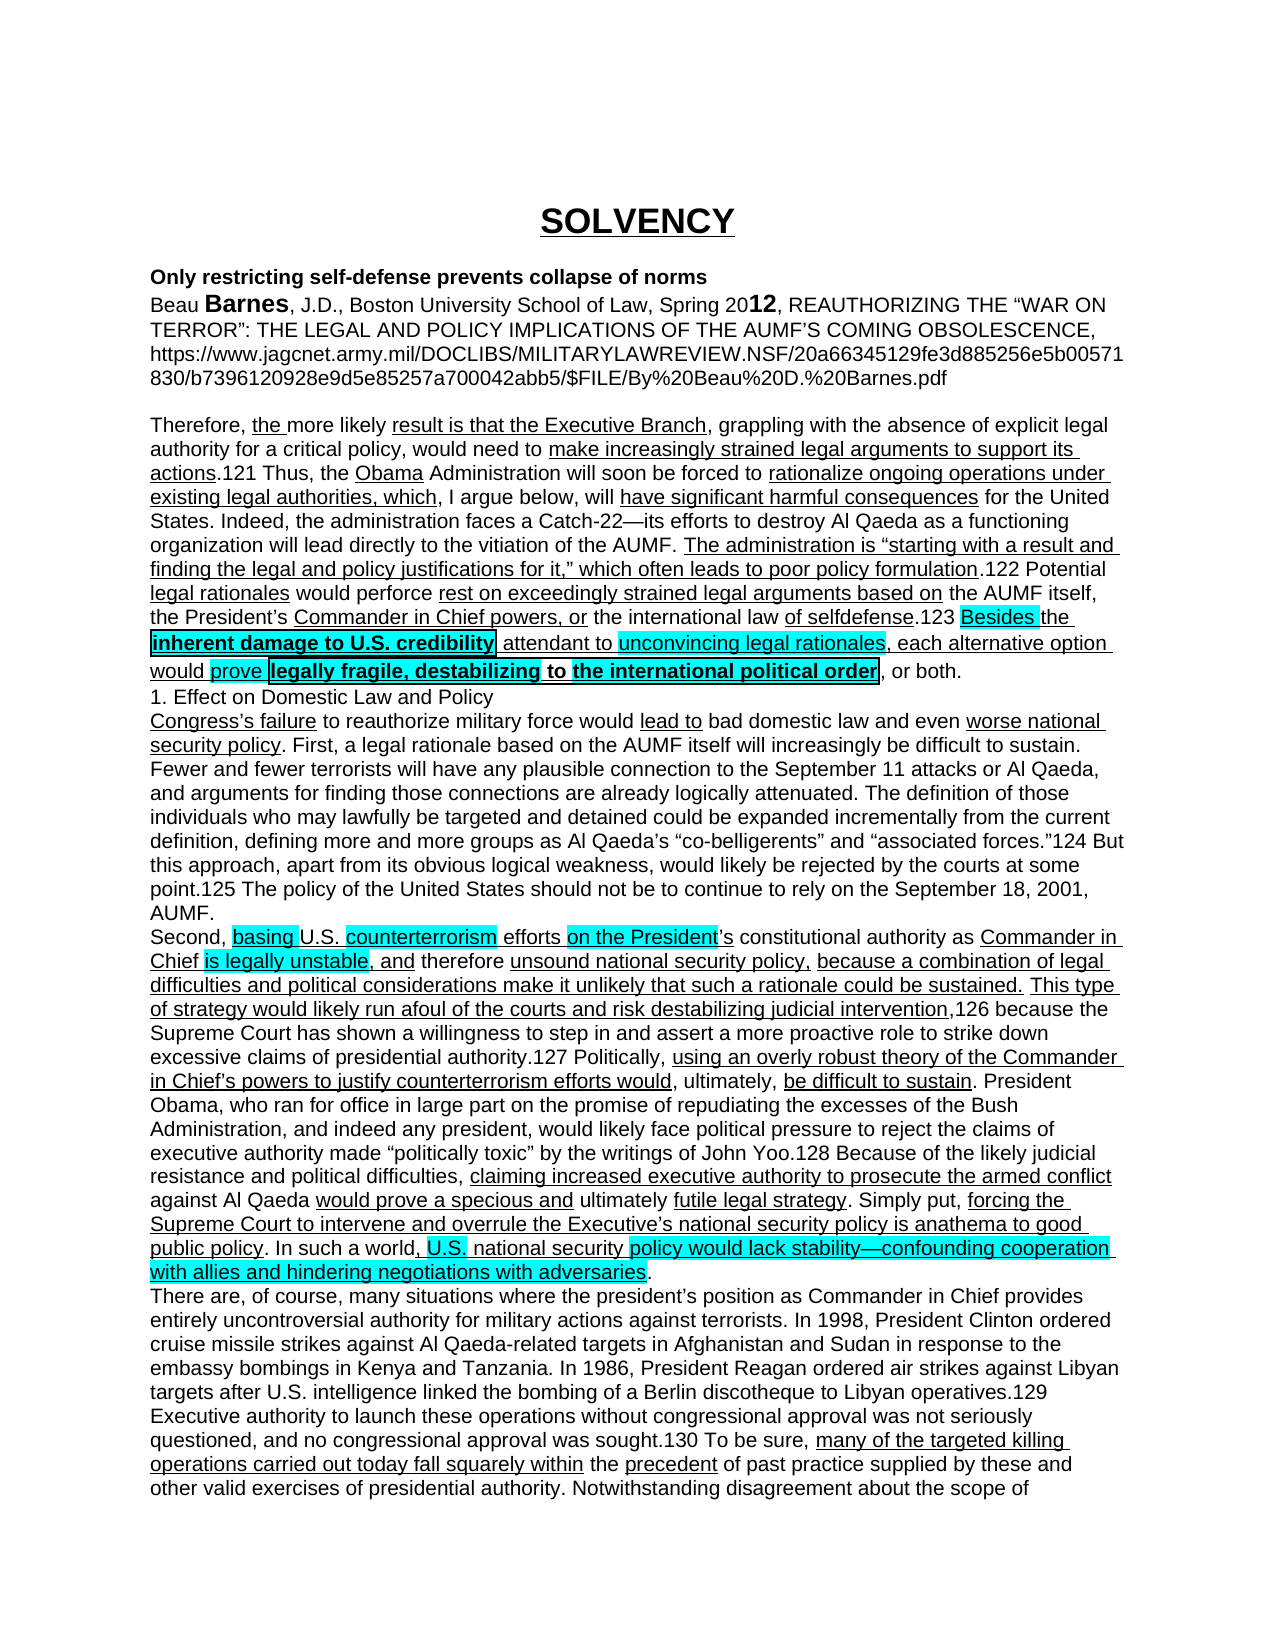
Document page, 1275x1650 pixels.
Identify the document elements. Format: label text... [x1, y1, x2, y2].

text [150, 1284, 1125, 1500]
text Second, basing U.S. counterterrorism efforts on the President’s constitutional authority as Commander in Chief is legally unstable, and therefore unsound national security policy, because a combination of legal difficulties and political considerations make it unlikely that such a rationale could be sustained. This type of strategy would likely run afoul of the courts and risk destabilizing judicial intervention,126 because the Supreme Court has shown a willingness to step in and assert a more proactive role to strike down excessive claims of presidential authority.127 Politically, using an overly robust theory of the Commander in Chief’s powers to justify counterterrorism efforts would, ultimately, be difficult to sustain. President Obama, who ran for office in large part on the promise of repudiating the excesses of the Bush Administration, and indeed any president, would likely face political pressure to reject the claims of executive authority made “politically toxic” by the writings of John Yoo.128 Because of the likely judicial resistance and political difficulties, claiming increased executive authority to prosecute the armed conflict against Al Qaeda would prove a specious and ultimately futile legal strategy. Simply put, forcing the Supreme Court to intervene and overrule the Executive’s national security policy is anathema to good public policy. In such a world, U.S. national security policy would lack stability—confounding cooperation with allies and hindering negotiations with adversaries. [150, 925, 1125, 1284]
text Therefore, the more likely result is that the Executive Branch, grappling with the absence of explicit legal authority for a critical policy, would need to make increasingly strained legal arguments to support its actions.121 Thus, the Obama Administration will soon be forced to rationalize ongoing operations under existing legal authorities, which, I argue below, will have significant harmful consequences for the United States. Indeed, the administration faces a Catch-22—its efforts to destroy Al Qaeda as a functioning organization will lead directly to the vitiation of the AUMF. The administration is “starting with a result and finding the legal and policy justifications for it,” which often leads to poor policy formulation.122 Potential legal rationales would perforce rest on exceedingly strained legal arguments based on the AUMF itself, the President’s Commander in Chief powers, or the international law of selfdefense.123 Besides the inherent damage to U.S. credibility attendant to unconvincing legal rationales, each alternative option would prove legally fragile, destabilizing to the international political order, or both. [150, 413, 1125, 685]
subtitle solvency [150, 200, 1125, 241]
text Beau Barnes, J.D., Boston University School of Law, Spring 2012, REAUTHORIZING THE “WAR ON TERROR”: THE LEGAL AND POLICY IMPLICATIONS OF THE AUMF’S COMING OBSOLESCENCE, https://www.jagcnet.army.mil/DOCLIBS/MILITARYLAWREVIEW.NSF/20a66345129fe3d885256e5b00571830/b7396120928e9d5e85257a700042abb5/$FILE/By%20Beau%20D.%20Barnes.pdf [150, 289, 1125, 389]
text Congress’s failure to reauthorize military force would lead to bad domestic law and even worse national security policy. First, a legal rationale based on the AUMF itself will increasingly be difficult to sustain. Fewer and fewer terrorists will have any plausible connection to the September 11 attacks or Al Qaeda, and arguments for finding those connections are already logically attenuated. The definition of those individuals who may lawfully be targeted and detained could be expanded incrementally from the current definition, defining more and more groups as Al Qaeda’s “co-belligerents” and “associated forces.”124 But this approach, apart from its obvious logical weakness, would likely be rejected by the courts at some point.125 The policy of the United States should not be to continue to rely on the September 18, 2001, AUMF. [150, 709, 1125, 925]
text Only restricting self-defense prevents collapse of norms [150, 265, 1125, 289]
text 1. Effect on Domestic Law and Policy [150, 685, 1125, 709]
